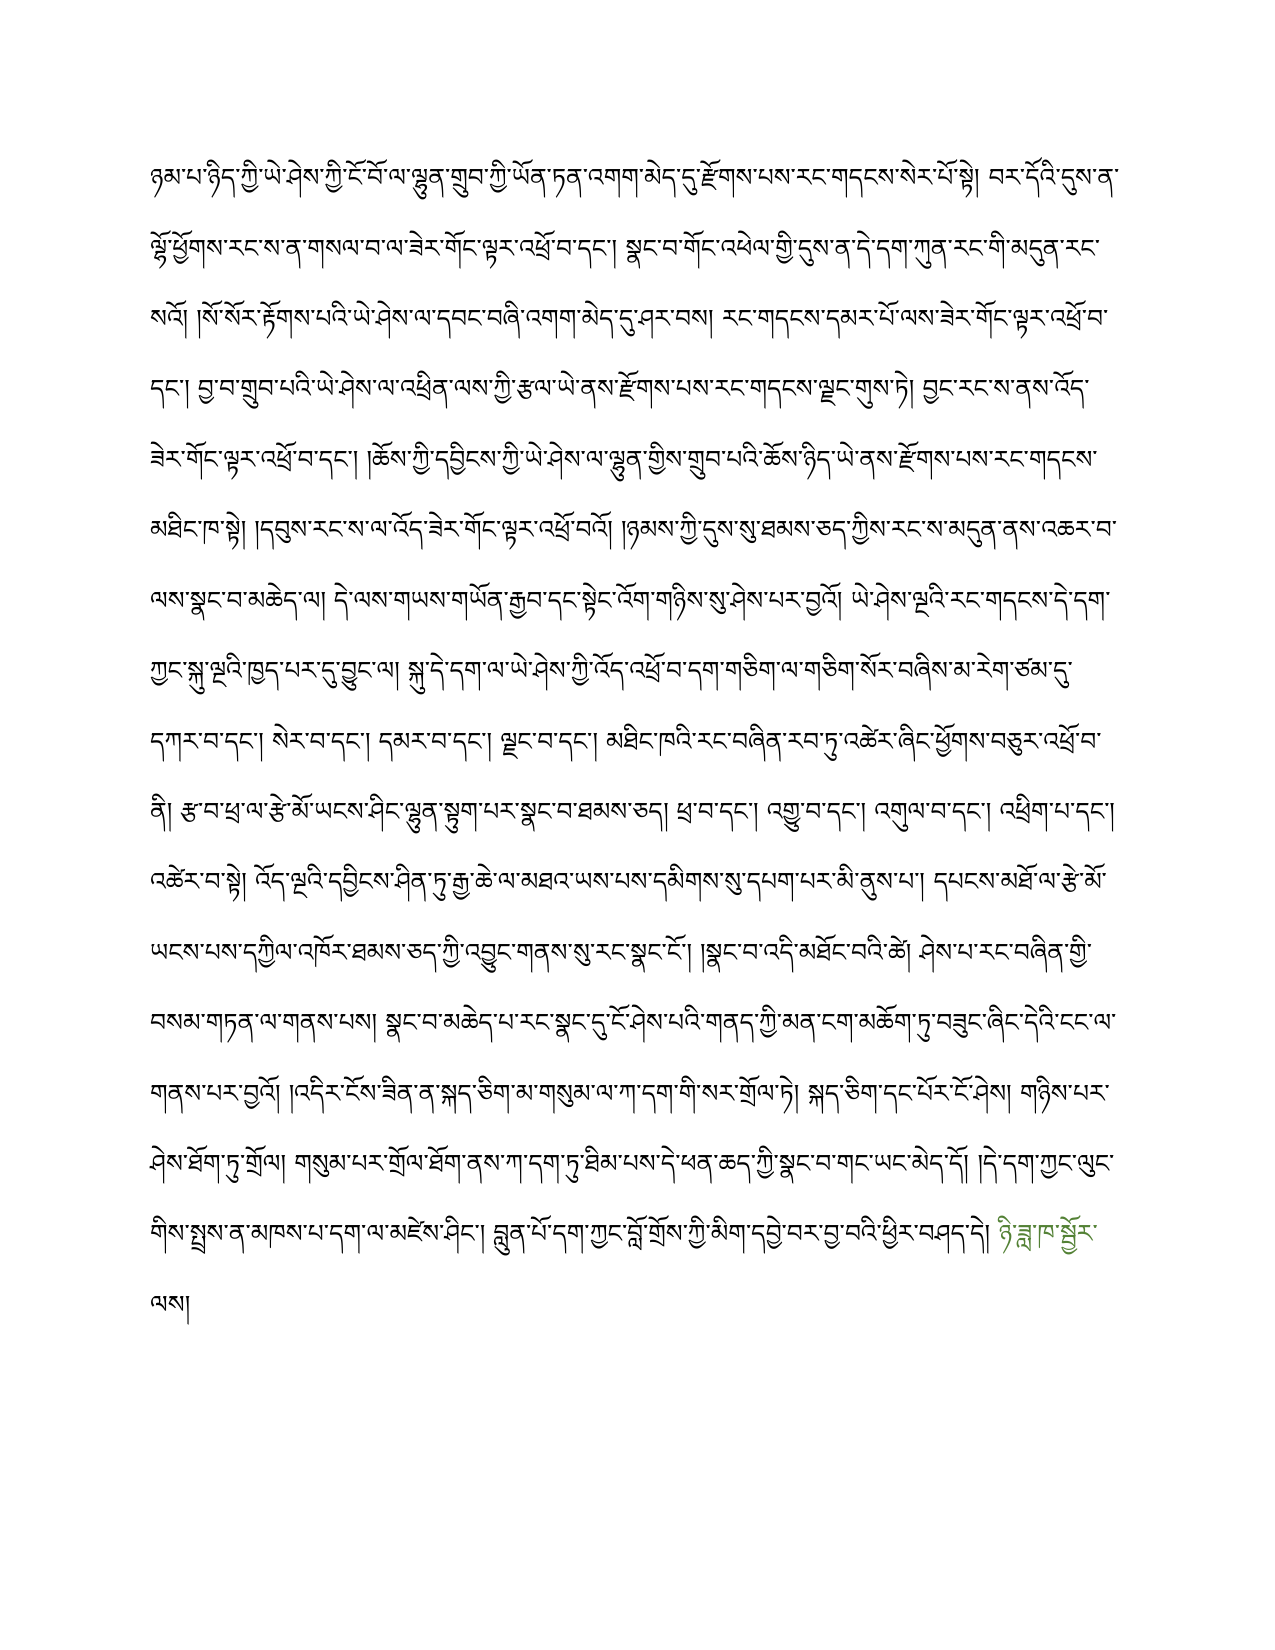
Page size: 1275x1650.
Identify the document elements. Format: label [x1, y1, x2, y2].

text [150, 150, 1125, 1347]
